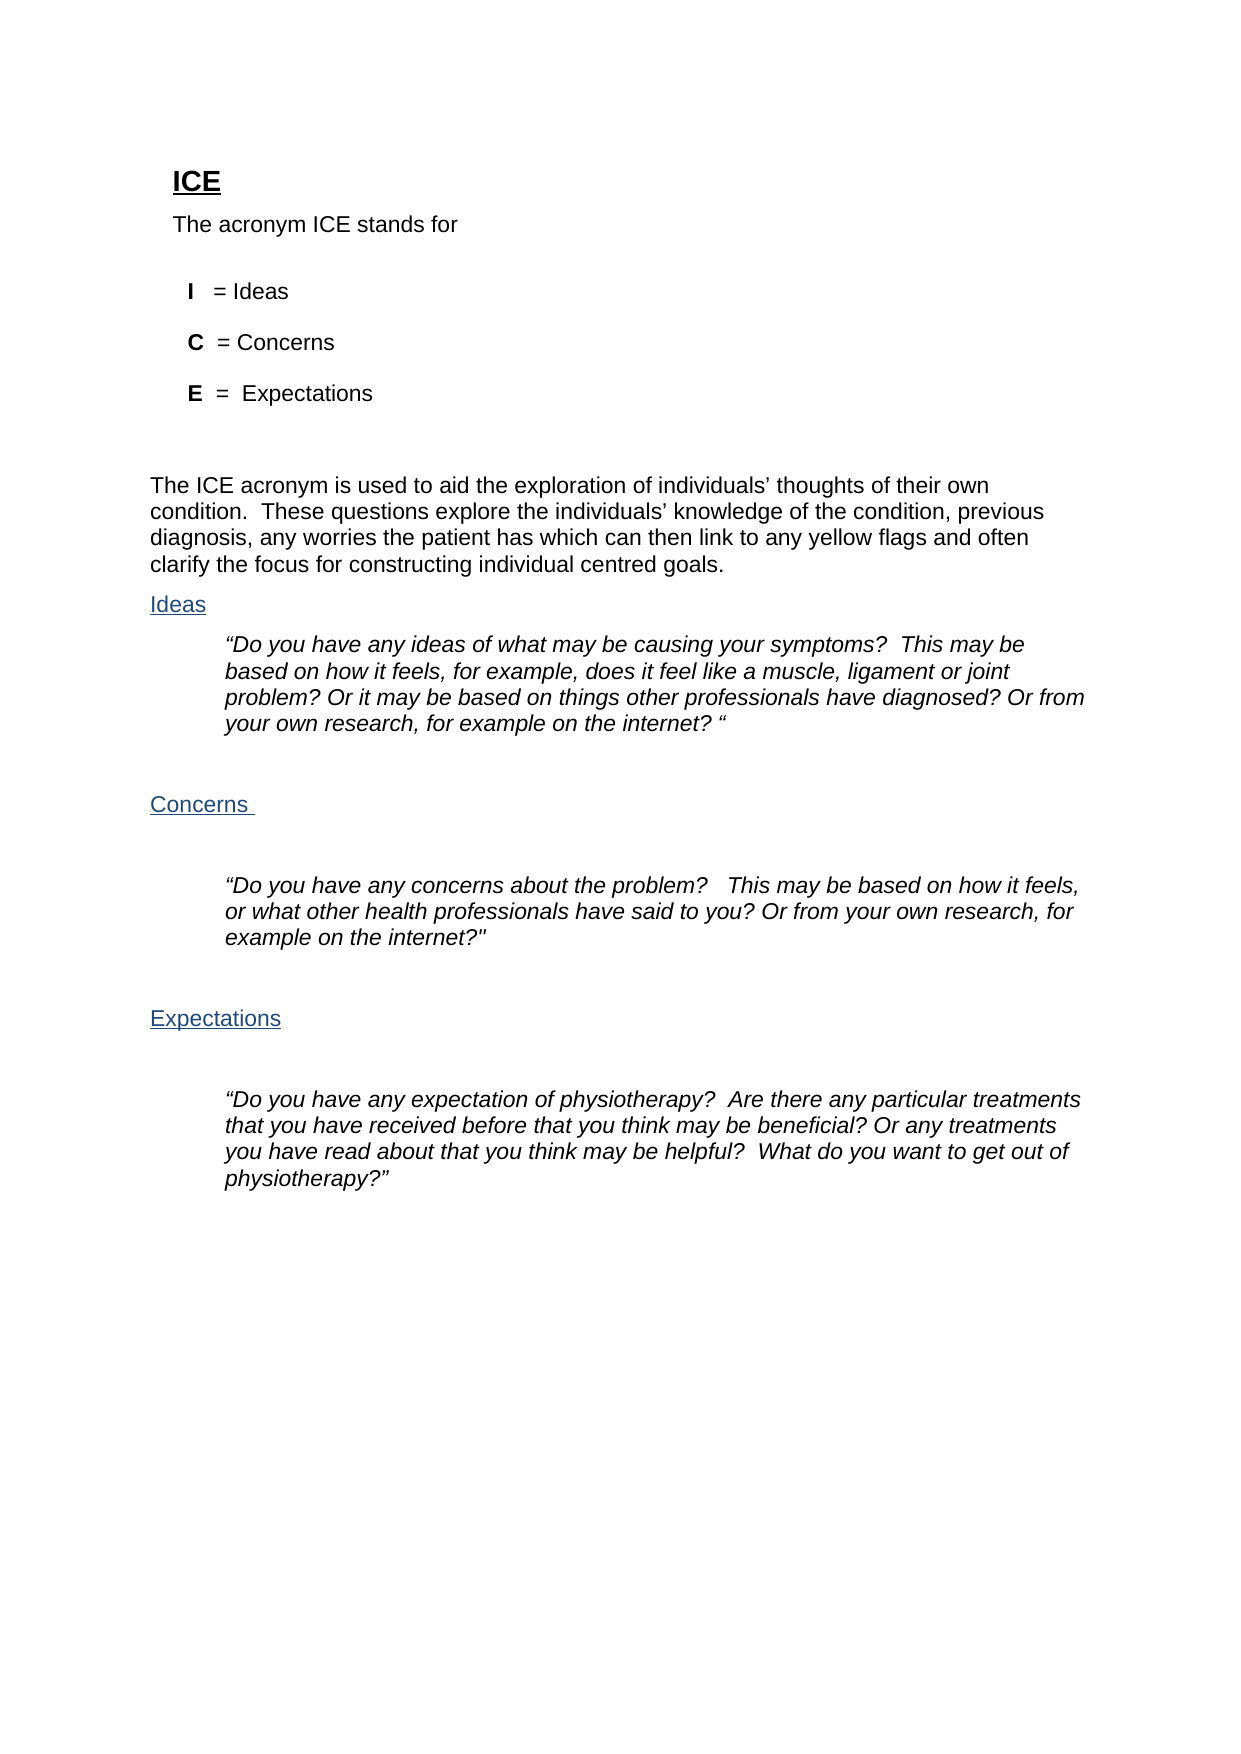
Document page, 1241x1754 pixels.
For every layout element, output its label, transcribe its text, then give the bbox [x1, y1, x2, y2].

text “Do you have any expectation of physiotherapy? Are there any particular treatments that you have received before that you think may be beneficial? Or any treatments you have read about that you think may be helpful? What do you want to get out of physiotherapy?” [225, 1086, 1090, 1191]
text C = Concerns [187, 329, 1090, 356]
text E = Expectations [187, 380, 1090, 407]
text ICE [172, 164, 1090, 197]
text “Do you have any concerns about the problem? This may be based on how it feels, or what other health professionals have said to you? Or from your own research, for example on the internet?" [225, 872, 1090, 951]
text I = Ideas [187, 278, 1090, 304]
text The ICE acronym is used to aid the exploration of individuals’ thoughts of their own condition. These questions explore the individuals’ knowledge of the condition, previous diagnosis, any worries the patient has which can then link to any yellow flags and often clarify the focus for constructing individual centred goals. [150, 472, 1090, 577]
text The acronym ICE stands for [172, 211, 1090, 238]
text “Do you have any ideas of what may be causing your symptoms? This may be based on how it feels, for example, does it feel like a muscle, ligament or joint problem? Or it may be based on things other professionals have diagnosed? Or from your own research, for example on the internet? “ [225, 631, 1090, 737]
text Concerns [150, 791, 1090, 817]
text Expectations [150, 1005, 1090, 1031]
text Ideas [150, 591, 1090, 617]
